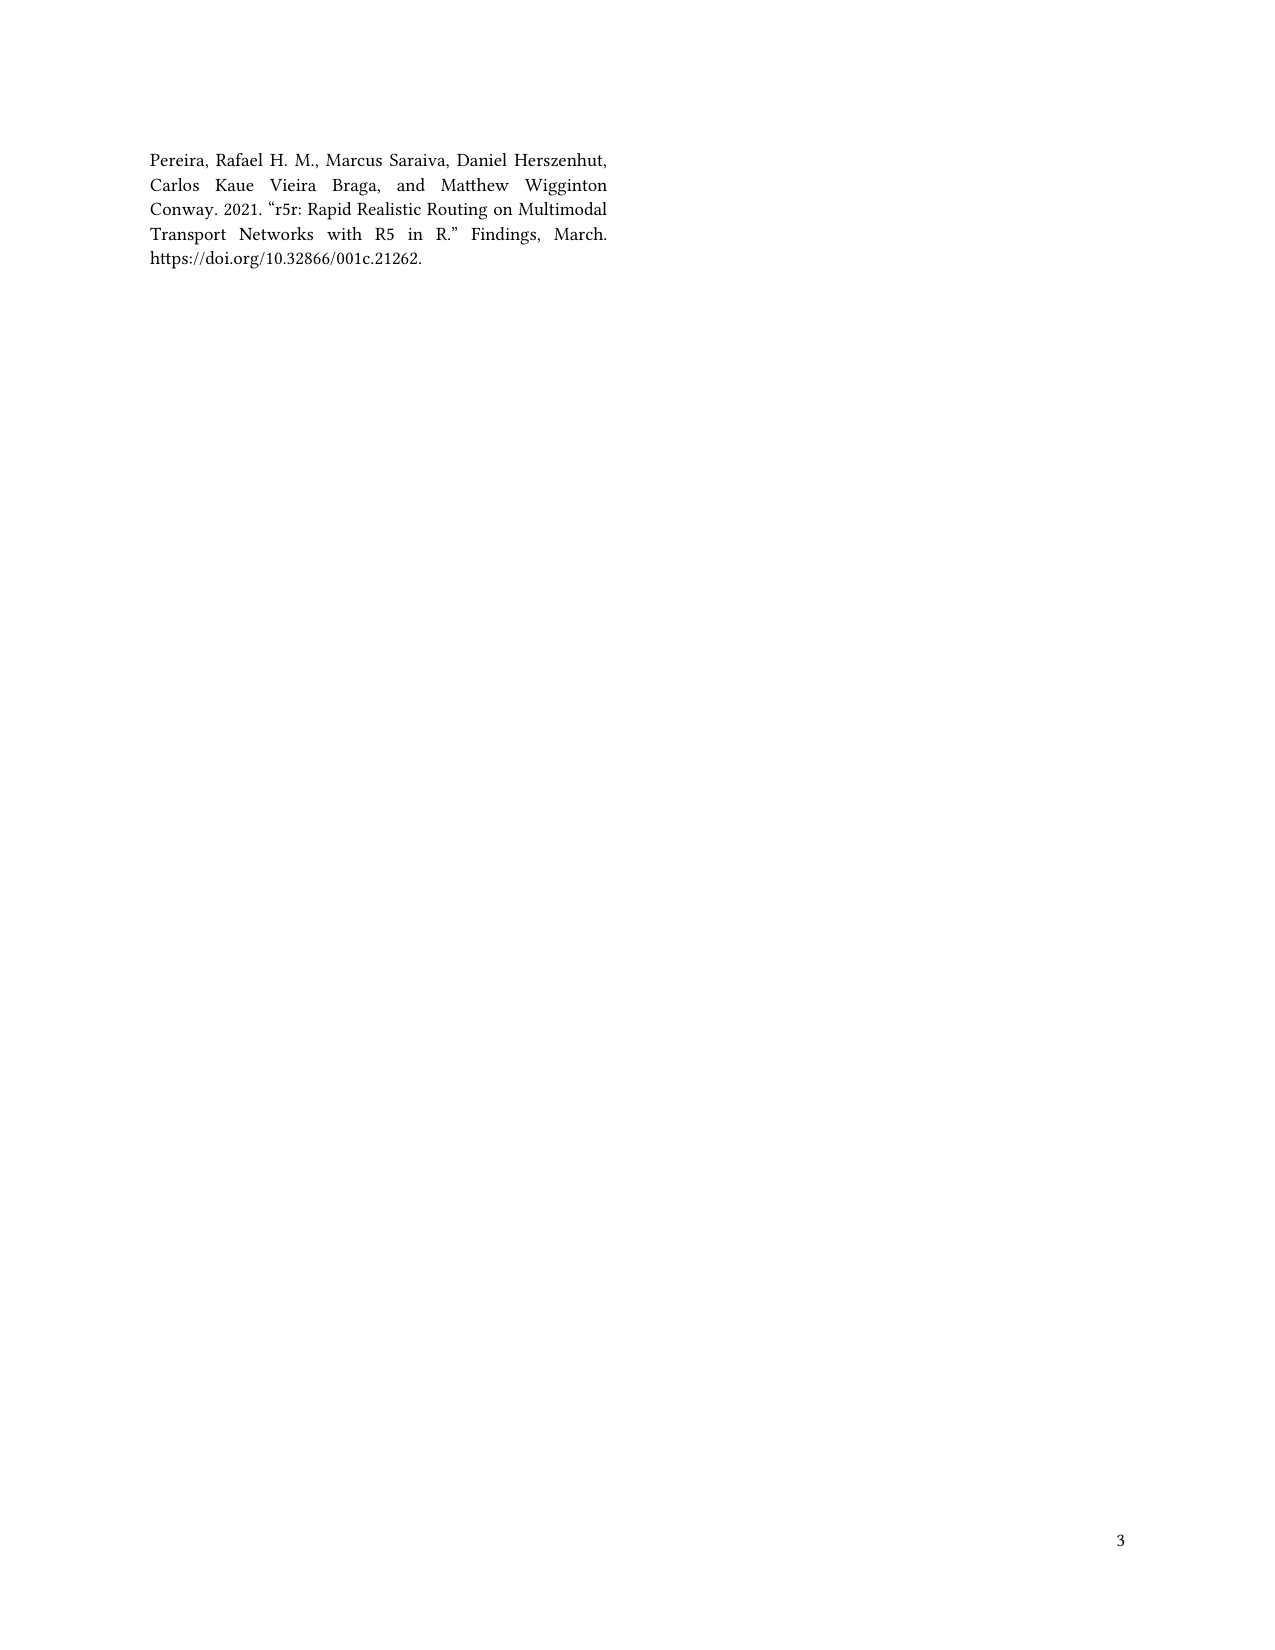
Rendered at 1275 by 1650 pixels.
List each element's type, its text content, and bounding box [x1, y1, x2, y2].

text Pereira, Rafael H. M., Marcus Saraiva, Daniel Herszenhut, Carlos Kaue Vieira Braga, and Matthew Wigginton Conway. 2021. “r5r: Rapid Realistic Routing on Multimodal Transport Networks with R5 in R.” Findings, March. https://doi.org/10.32866/001c.21262. [150, 150, 608, 269]
